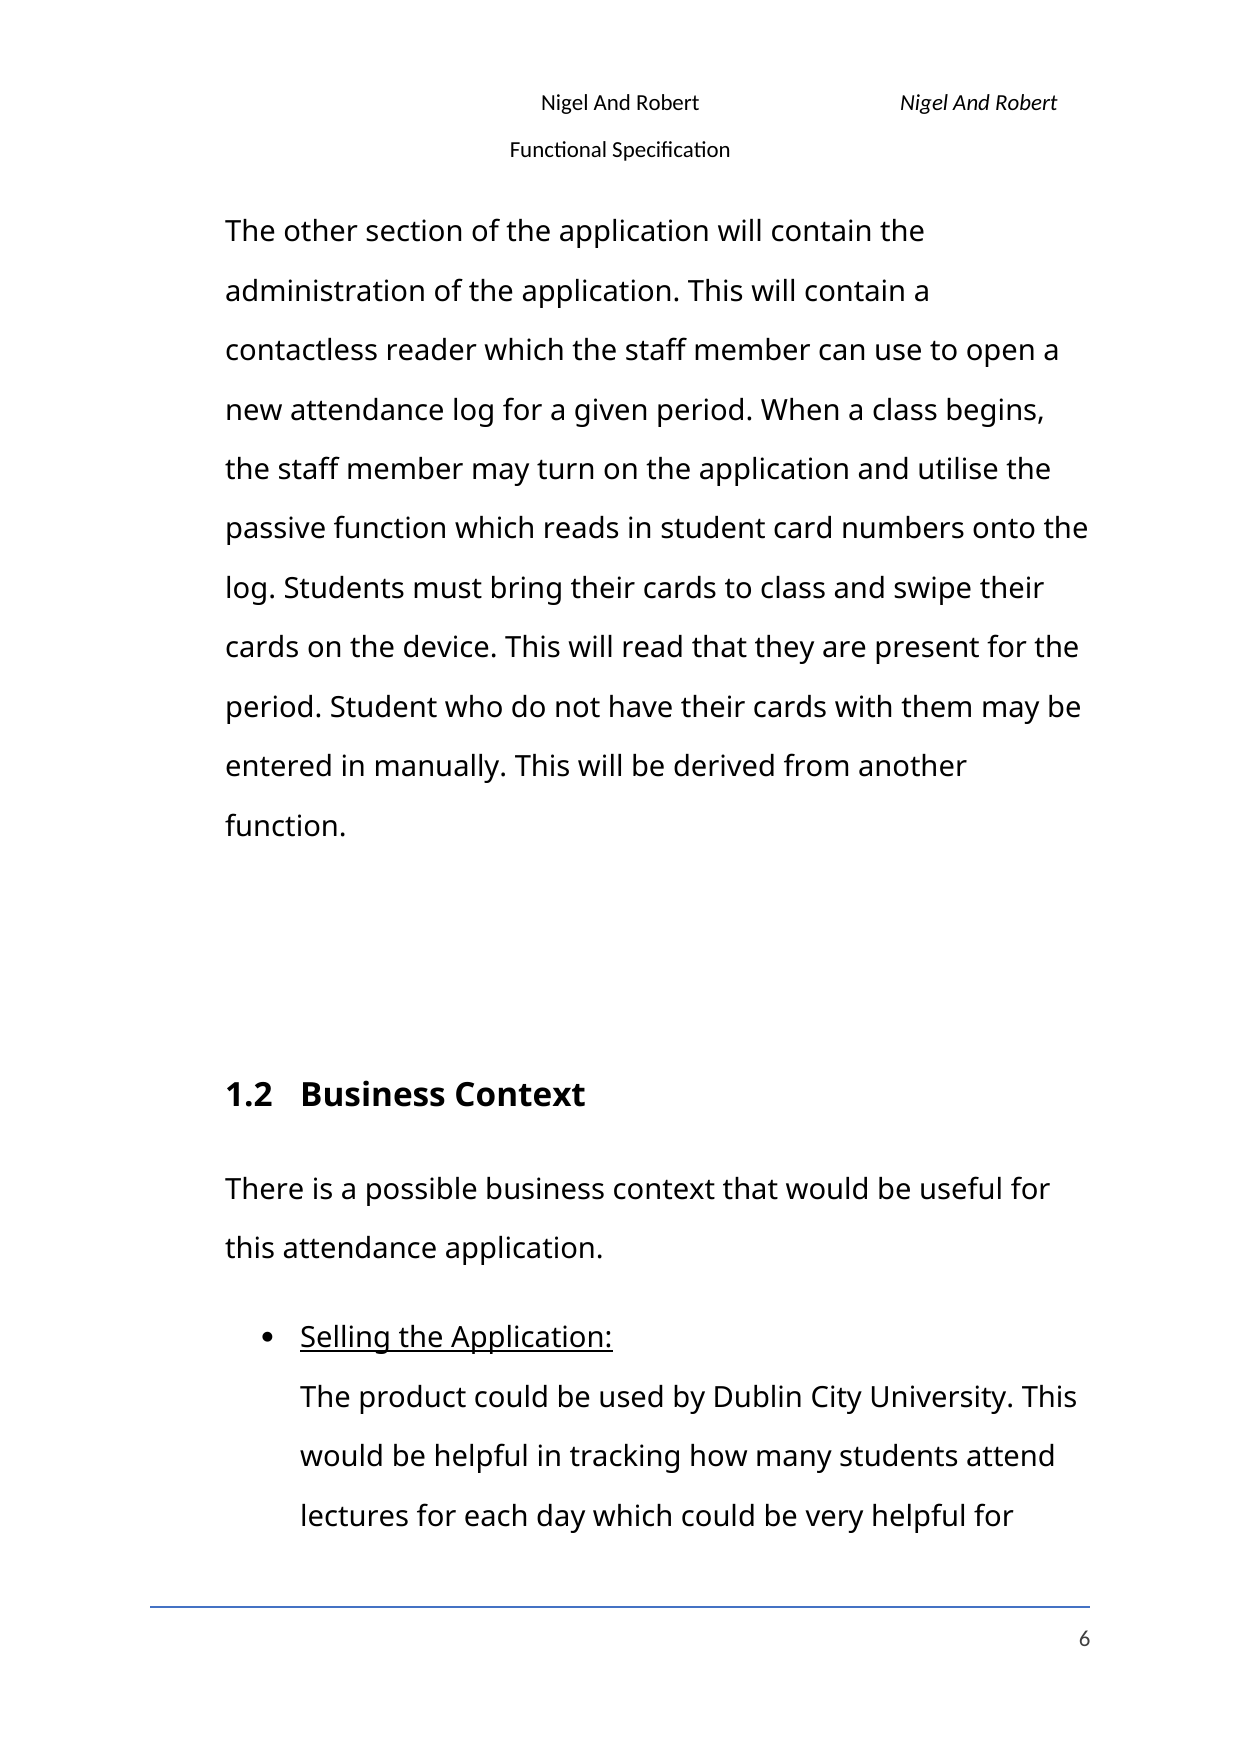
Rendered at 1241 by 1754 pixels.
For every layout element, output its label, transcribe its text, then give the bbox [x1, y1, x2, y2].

text The other section of the application will contain the administration of the application. This will contain a contactless reader which the staff member can use to open a new attendance log for a given period. When a class begins, the staff member may turn on the application and utilise the passive function which reads in student card numbers onto the log. Students must bring their cards to class and swipe their cards on the device. This will read that they are present for the period. Student who do not have their cards with them may be entered in manually. This will be derived from another function. [225, 210, 1090, 845]
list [300, 1376, 1090, 1534]
list Selling the Application: [262, 1316, 1090, 1356]
text There is a possible business context that would be useful for this attendance application. [225, 1168, 1090, 1267]
list Business Context [225, 1071, 1090, 1116]
